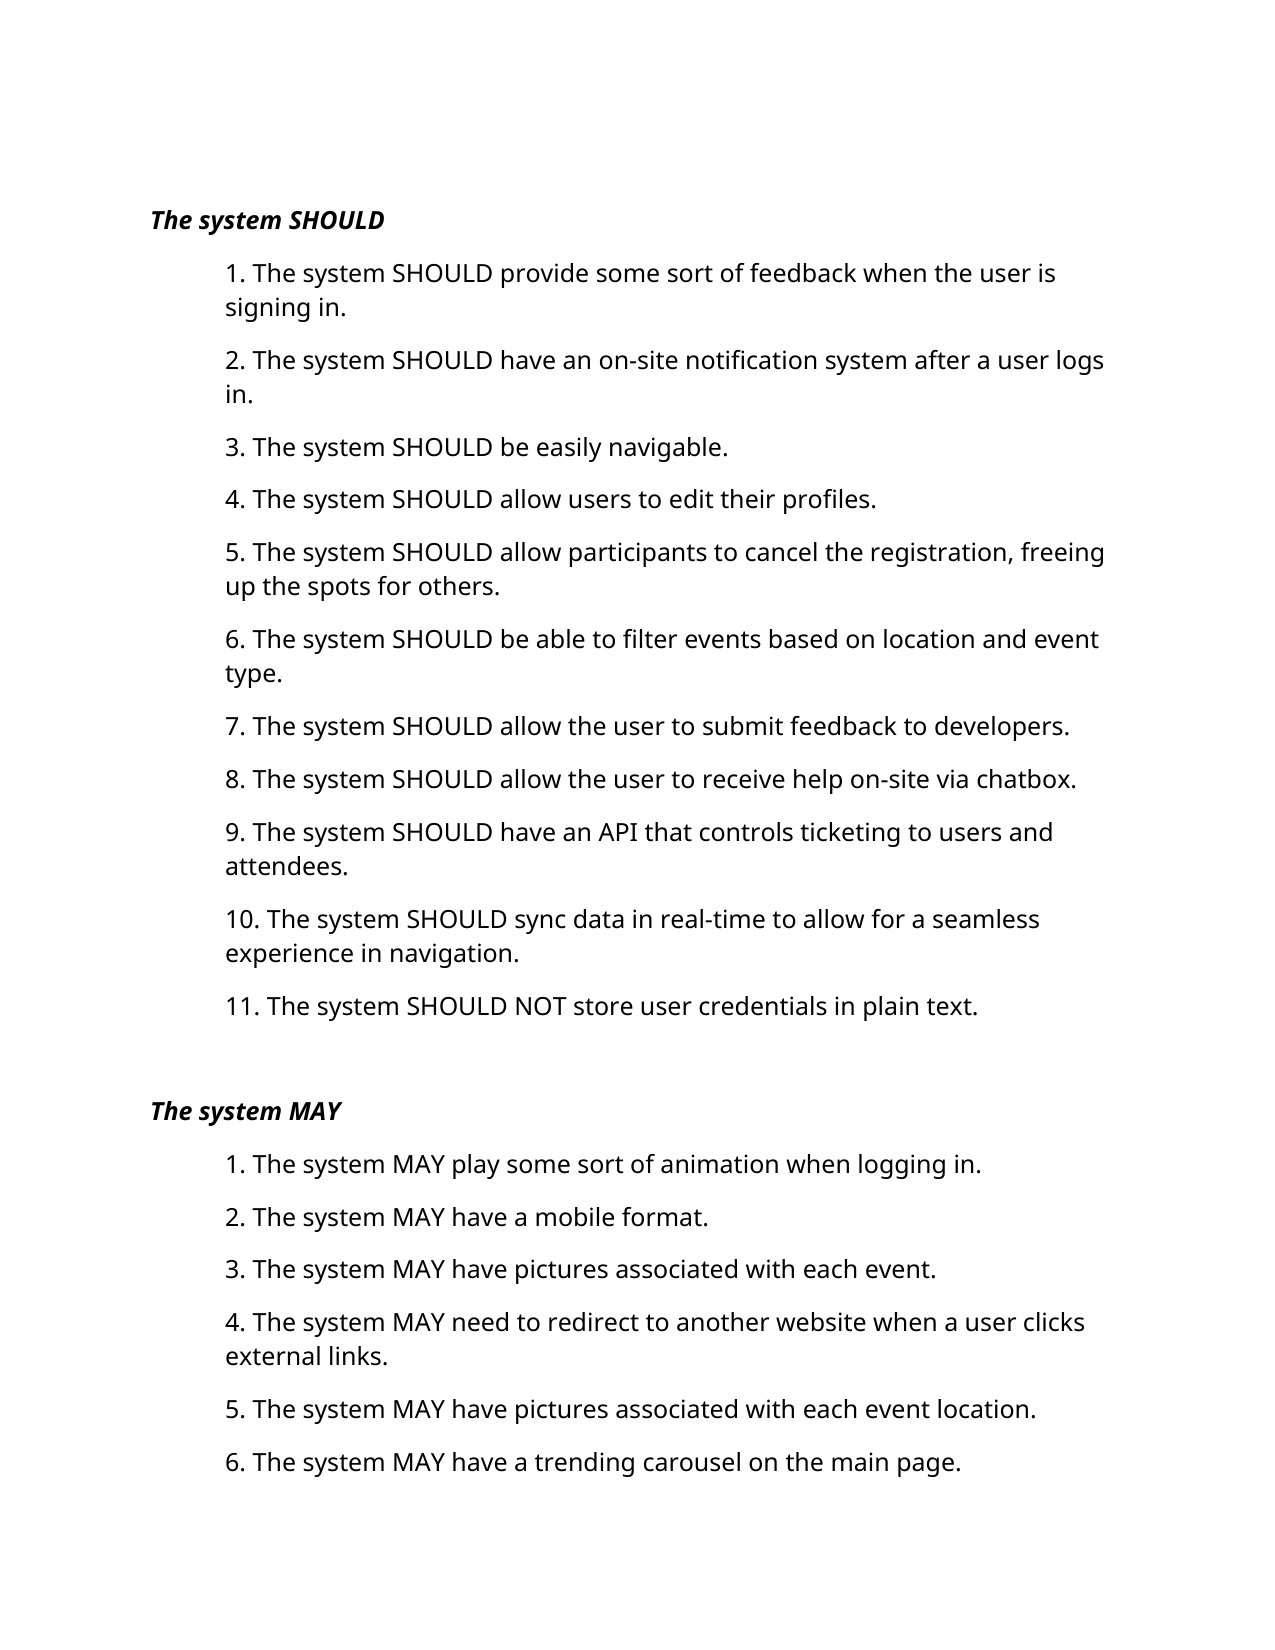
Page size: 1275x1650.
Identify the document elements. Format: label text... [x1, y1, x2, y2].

text 11. The system SHOULD NOT store user credentials in plain text. [225, 988, 1125, 1022]
text 1. The system MAY play some sort of animation when logging in. [225, 1147, 1125, 1181]
text The system MAY [150, 1094, 1125, 1128]
text 9. The system SHOULD have an API that controls ticketing to users and attendees. [225, 814, 1125, 882]
text 3. The system SHOULD be easily navigable. [225, 429, 1125, 463]
text 7. The system SHOULD allow the user to submit feedback to developers. [225, 709, 1125, 743]
text 10. The system SHOULD sync data in real-time to allow for a seamless experience in navigation. [225, 901, 1125, 969]
text 4. The system MAY need to redirect to another website when a user clicks external links. [225, 1305, 1125, 1373]
text 4. The system SHOULD allow users to edit their profiles. [225, 482, 1125, 516]
text 1. The system SHOULD provide some sort of feedback when the user is signing in. [225, 256, 1125, 324]
text 8. The system SHOULD allow the user to receive help on-site via chatbox. [225, 762, 1125, 796]
text 2. The system SHOULD have an on-site notification system after a user logs in. [225, 342, 1125, 411]
text 6. The system MAY have a trending carousel on the main page. [225, 1445, 1125, 1479]
text 3. The system MAY have pictures associated with each event. [225, 1252, 1125, 1286]
text 5. The system MAY have pictures associated with each event location. [225, 1392, 1125, 1426]
text 6. The system SHOULD be able to filter events based on location and event type. [225, 622, 1125, 690]
text 2. The system MAY have a mobile format. [225, 1199, 1125, 1233]
text 5. The system SHOULD allow participants to cancel the registration, freeing up the spots for others. [225, 535, 1125, 603]
text The system SHOULD [150, 203, 1125, 237]
